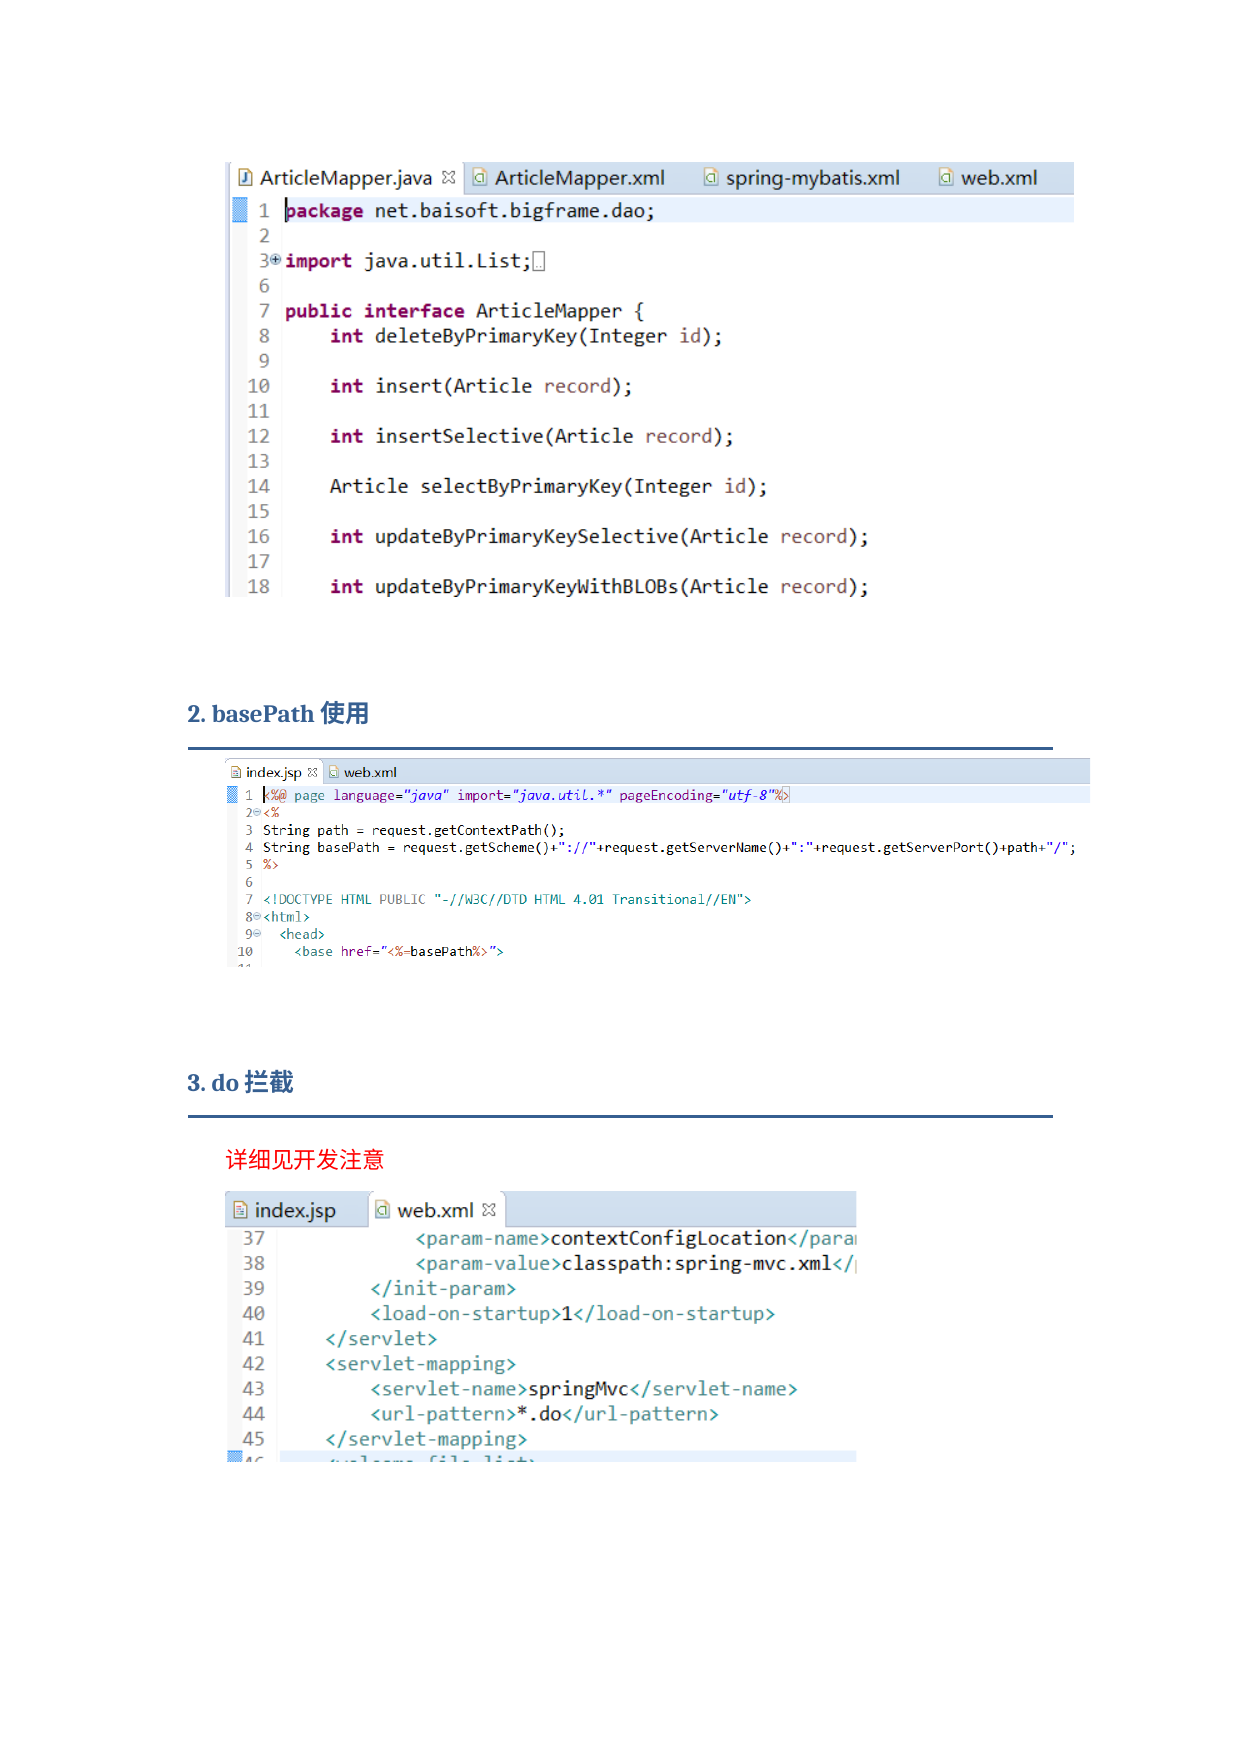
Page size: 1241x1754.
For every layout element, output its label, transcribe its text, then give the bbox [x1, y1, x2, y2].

picture [225, 162, 1074, 597]
subtitle 3. do拦截 [187, 1048, 1053, 1118]
picture [225, 758, 1091, 967]
subtitle 2. basePath使用 [187, 679, 1053, 750]
picture [225, 1191, 857, 1462]
text 详细见开发注意 [187, 1127, 1053, 1192]
